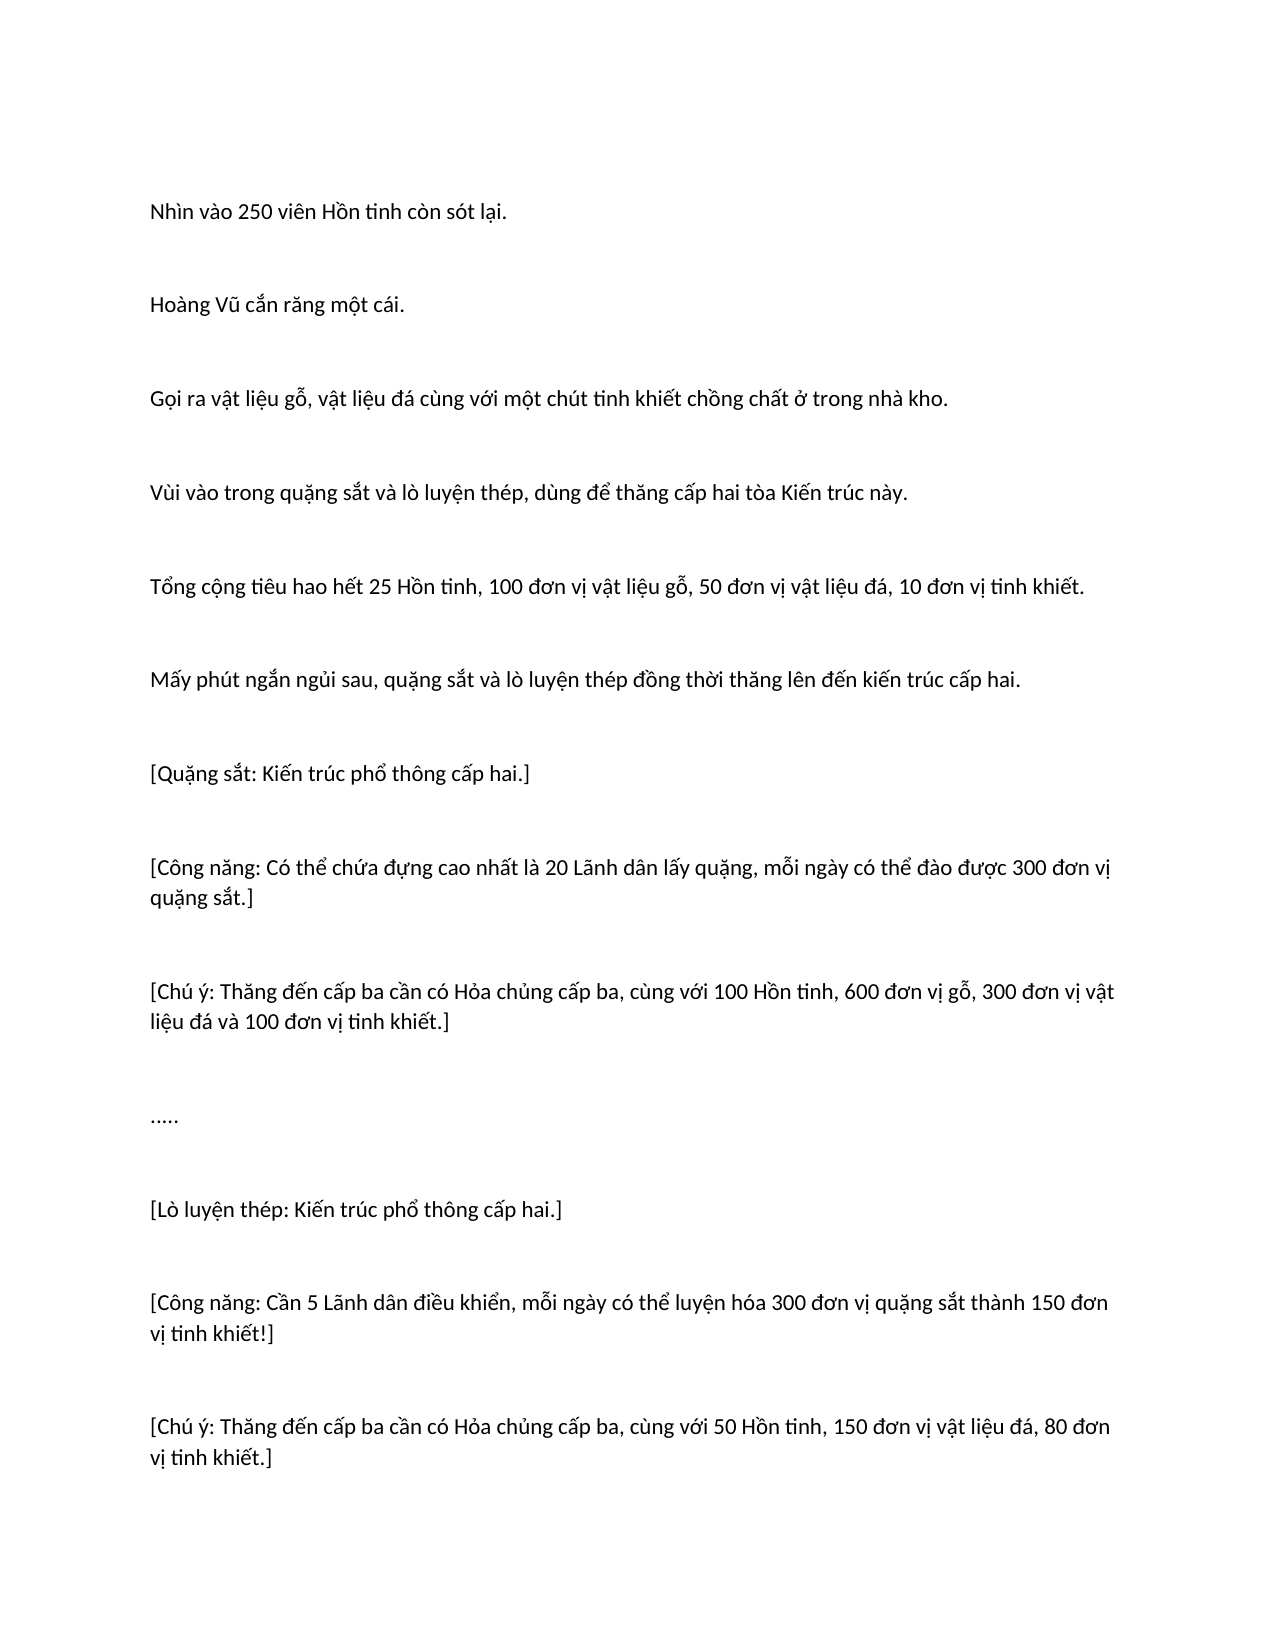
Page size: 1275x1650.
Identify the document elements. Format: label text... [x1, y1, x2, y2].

text Nhìn vào 250 viên Hồn tinh còn sót lại. [150, 197, 1125, 225]
text [Chú ý: Thăng đến cấp ba cần có Hỏa chủng cấp ba, cùng với 100 Hồn tinh, 600 đơn vị gỗ, 300 đơn vị vật liệu đá và 100 đơn vị tinh khiết.] [150, 977, 1125, 1035]
text [Công năng: Cần 5 Lãnh dân điều khiển, mỗi ngày có thể luyện hóa 300 đơn vị quặng sắt thành 150 đơn vị tinh khiết!] [150, 1288, 1125, 1347]
text Mấy phút ngắn ngủi sau, quặng sắt và lò luyện thép đồng thời thăng lên đến kiến trúc cấp hai. [150, 666, 1125, 694]
text [Công năng: Có thể chứa đựng cao nhất là 20 Lãnh dân lấy quặng, mỗi ngày có thể đào được 300 đơn vị quặng sắt.] [150, 853, 1125, 911]
text Tổng cộng tiêu hao hết 25 Hồn tinh, 100 đơn vị vật liệu gỗ, 50 đơn vị vật liệu đá, 10 đơn vị tinh khiết. [150, 572, 1125, 600]
text ..... [150, 1101, 1125, 1129]
text [Chú ý: Thăng đến cấp ba cần có Hỏa chủng cấp ba, cùng với 50 Hồn tinh, 150 đơn vị vật liệu đá, 80 đơn vị tinh khiết.] [150, 1412, 1125, 1471]
text Vùi vào trong quặng sắt và lò luyện thép, dùng để thăng cấp hai tòa Kiến trúc này. [150, 478, 1125, 506]
text Hoàng Vũ cắn răng một cái. [150, 291, 1125, 319]
text Gọi ra vật liệu gỗ, vật liệu đá cùng với một chút tinh khiết chồng chất ở trong nhà kho. [150, 384, 1125, 412]
text [Lò luyện thép: Kiến trúc phổ thông cấp hai.] [150, 1195, 1125, 1223]
text [Quặng sắt: Kiến trúc phổ thông cấp hai.] [150, 759, 1125, 787]
